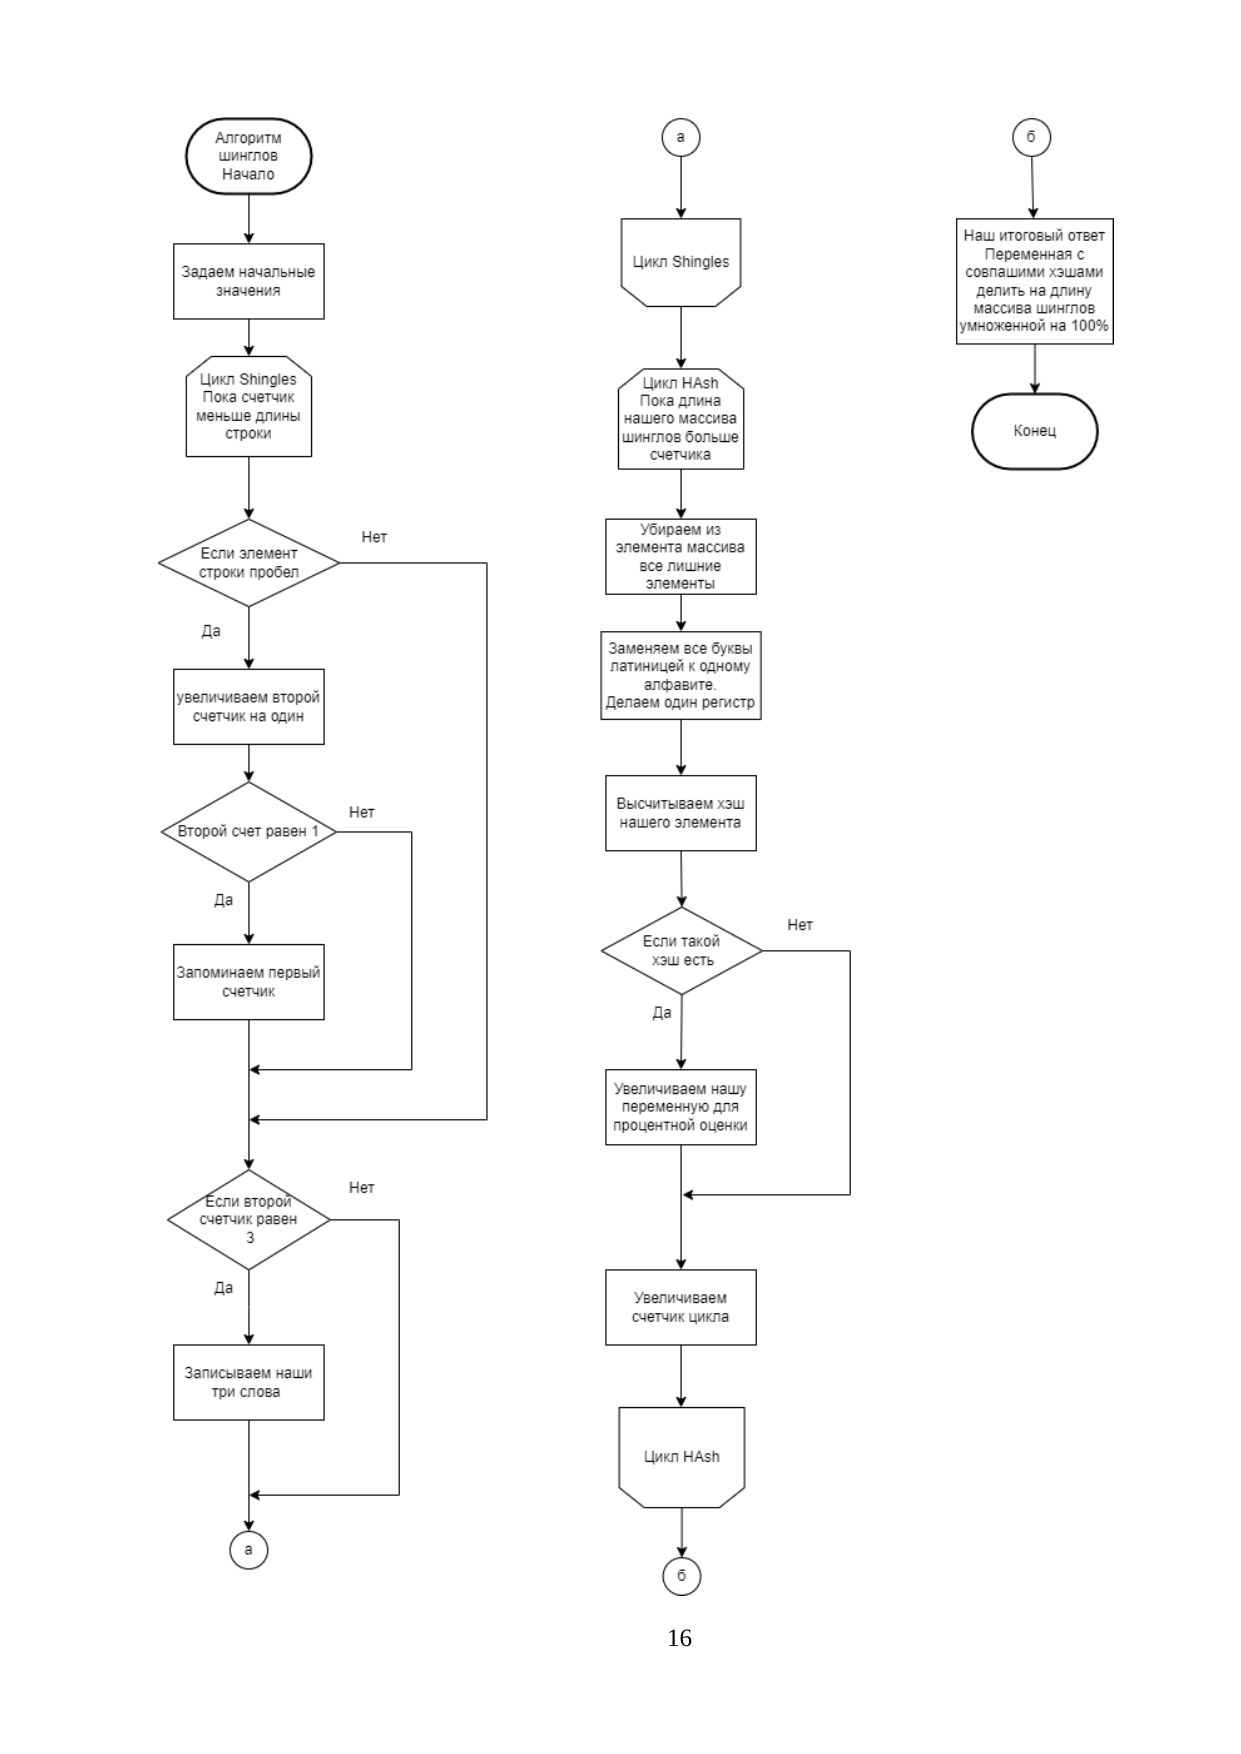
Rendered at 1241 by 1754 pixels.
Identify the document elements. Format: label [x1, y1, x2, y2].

picture [157, 117, 1114, 1596]
